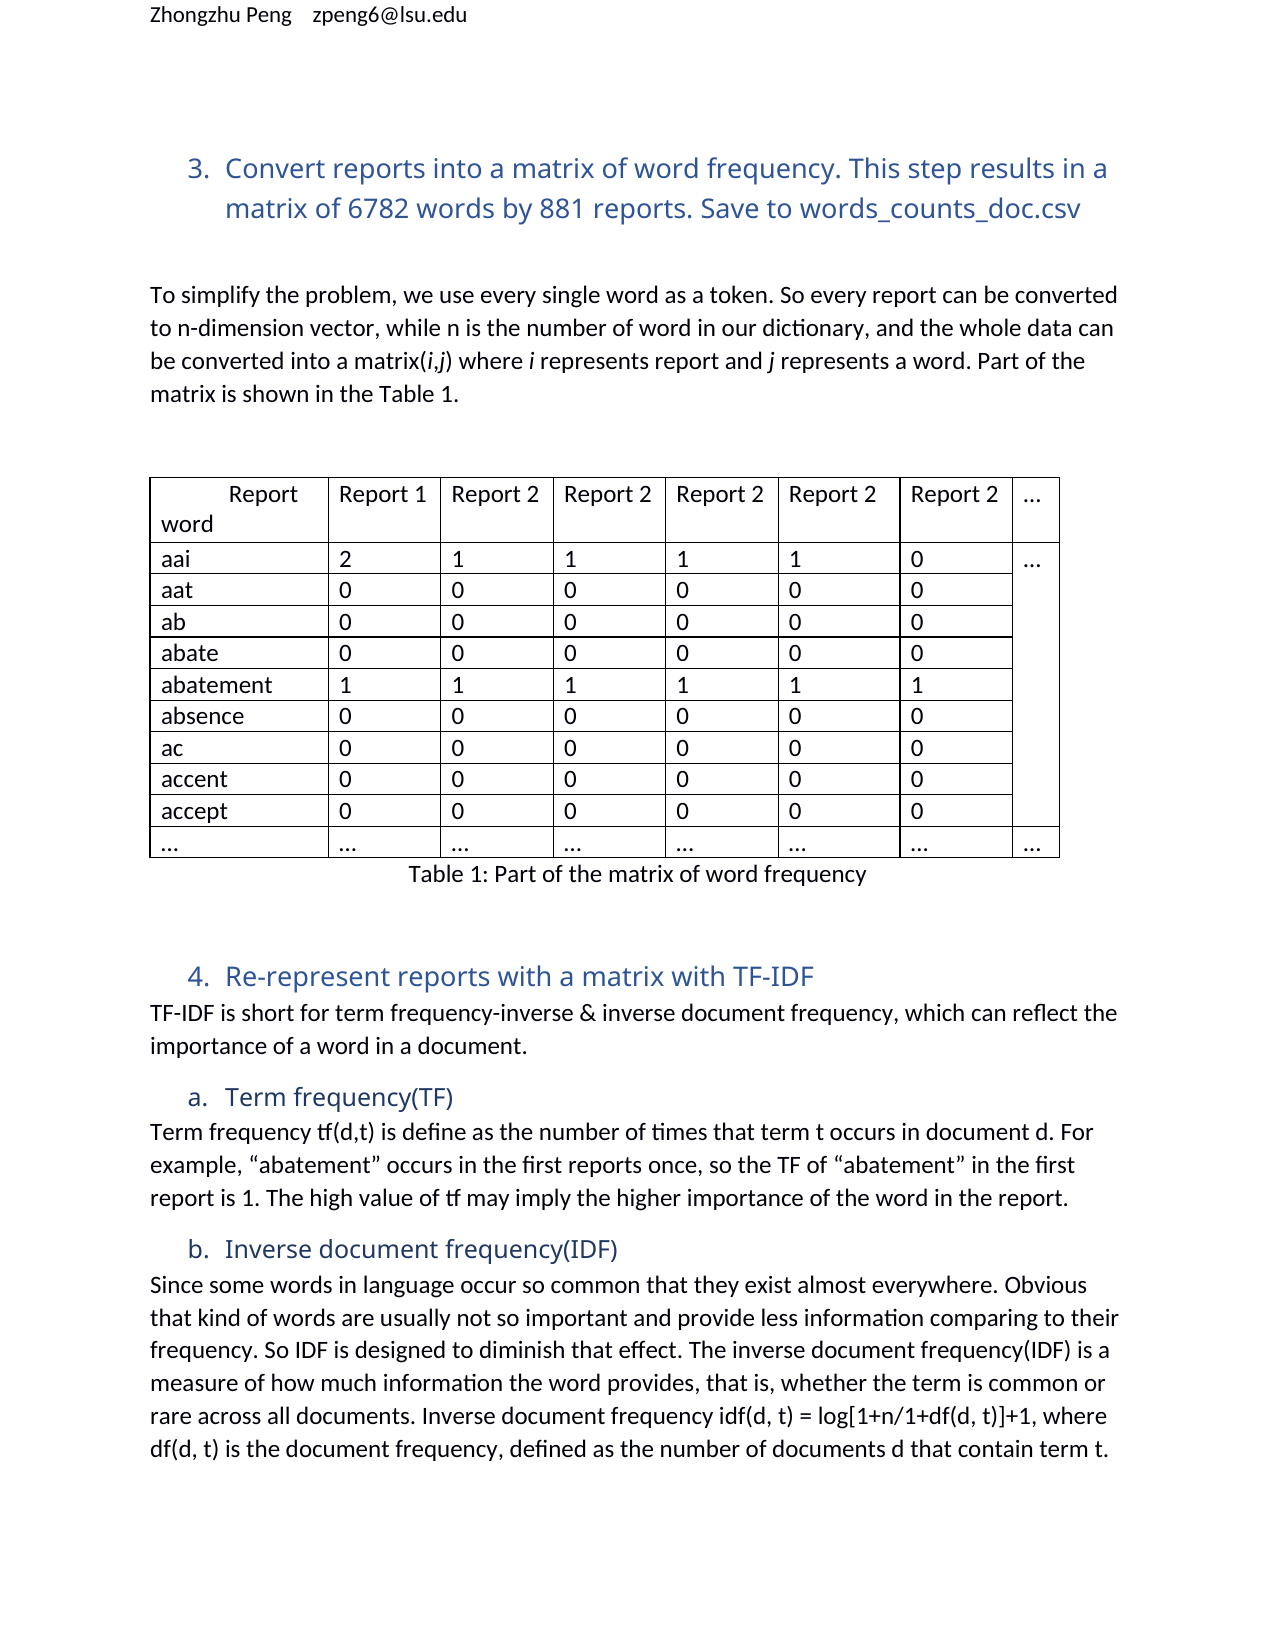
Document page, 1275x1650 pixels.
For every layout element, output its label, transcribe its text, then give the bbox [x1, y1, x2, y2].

table_cell … [666, 827, 778, 857]
table_header Report word [151, 478, 328, 542]
table_cell 0 [666, 701, 778, 731]
table_cell 0 [666, 795, 778, 826]
table_cell 0 [901, 638, 1012, 668]
table_cell abate [151, 638, 328, 668]
table_cell 0 [901, 732, 1012, 763]
table_cell 0 [329, 764, 440, 794]
table_cell 0 [441, 638, 553, 668]
table_cell 0 [666, 732, 778, 763]
table_cell 0 [441, 701, 553, 731]
table_cell … [554, 827, 665, 857]
table_cell 1 [666, 669, 778, 699]
table_cell 0 [441, 574, 553, 605]
table_header Report 2 [901, 478, 1012, 542]
table_cell aat [151, 574, 328, 605]
table_header Report 2 [441, 478, 553, 542]
table_cell 1 [901, 669, 1012, 699]
table_cell … [901, 827, 1012, 857]
table_header Report 2 [554, 478, 665, 542]
table_cell 0 [441, 606, 553, 636]
table_cell 0 [779, 606, 899, 636]
table_cell 0 [901, 574, 1012, 605]
table_cell 1 [666, 543, 778, 573]
table_cell 0 [901, 795, 1012, 826]
table_cell absence [151, 701, 328, 731]
table_cell 1 [441, 543, 553, 573]
table_cell ab [151, 606, 328, 636]
subtitle Re-represent reports with a matrix with TF-IDF [187, 957, 1125, 994]
table_cell … [329, 827, 440, 857]
table_cell 0 [666, 606, 778, 636]
text Table 1: Part of the matrix of word frequency [150, 858, 1125, 889]
table_cell … [779, 827, 899, 857]
table_header Report 1 [329, 478, 440, 542]
text To simplify the problem, we use every single word as a token. So every report can be converted to n-dimension vector, while n is the number of word in our dictionary, and the whole data can be converted into a matrix(i,j) where i represents report and j represents a word. Part of the matrix is shown in the Table 1. [150, 279, 1125, 408]
table_cell 2 [329, 543, 440, 573]
text Since some words in language occur so common that they exist almost everywhere. Obvious that kind of words are usually not so important and provide less information comparing to their frequency. So IDF is designed to diminish that effect. The inverse document frequency(IDF) is a measure of how much information the word provides, that is, whether the term is common or rare across all documents. Inverse document frequency idf(d, t) = log[1+n/1+df(d, t)]+1, where df(d, t) is the document frequency, defined as the number of documents d that contain term t. [150, 1269, 1125, 1464]
table_cell abatement [151, 669, 328, 699]
table_cell 0 [901, 701, 1012, 731]
table_cell 0 [554, 795, 665, 826]
table_cell 1 [554, 669, 665, 699]
table_cell 0 [329, 795, 440, 826]
table_cell 0 [779, 701, 899, 731]
table_cell 0 [901, 543, 1012, 573]
table_cell 0 [901, 764, 1012, 794]
table_cell ac [151, 732, 328, 763]
table_cell 0 [441, 795, 553, 826]
table_cell 1 [329, 669, 440, 699]
table_cell … [1013, 543, 1059, 826]
text TF-IDF is short for term frequency-inverse & inverse document frequency, which can reflect the importance of a word in a document. [150, 997, 1125, 1061]
table_cell 0 [329, 701, 440, 731]
table_cell aai [151, 543, 328, 573]
table_cell 0 [441, 764, 553, 794]
table_cell 0 [666, 638, 778, 668]
table_cell 0 [554, 638, 665, 668]
table_cell 1 [554, 543, 665, 573]
table_header … [1013, 478, 1059, 542]
table_cell accept [151, 795, 328, 826]
table_cell 0 [901, 606, 1012, 636]
table_cell 1 [779, 543, 899, 573]
subtitle Convert reports into a matrix of word frequency. This step results in a matrix of 6782 words by 881 reports. Save to words_counts_doc.csv [187, 150, 1125, 227]
subtitle Inverse document frequency(IDF) [187, 1232, 1125, 1266]
table_cell … [1013, 827, 1059, 857]
table_cell 0 [554, 732, 665, 763]
table_cell … [151, 827, 328, 857]
table_cell 0 [554, 701, 665, 731]
table_header Report 2 [779, 478, 899, 542]
table_cell 0 [554, 764, 665, 794]
table_header Report 2 [666, 478, 778, 542]
table_cell 0 [554, 606, 665, 636]
table_cell 0 [554, 574, 665, 605]
table_cell 0 [666, 764, 778, 794]
table_cell … [441, 827, 553, 857]
table_cell 1 [779, 669, 899, 699]
table_cell 0 [329, 606, 440, 636]
table_cell 0 [779, 764, 899, 794]
table_cell 0 [779, 574, 899, 605]
subtitle Term frequency(TF) [187, 1080, 1125, 1114]
table_cell 1 [441, 669, 553, 699]
table_cell 0 [779, 638, 899, 668]
table_cell accent [151, 764, 328, 794]
text Term frequency tf(d,t) is define as the number of times that term t occurs in document d. For example, “abatement” occurs in the first reports once, so the TF of “abatement” in the first report is 1. The high value of tf may imply the higher importance of the word in the report. [150, 1117, 1125, 1213]
table_cell 0 [329, 638, 440, 668]
table_cell 0 [329, 574, 440, 605]
table_cell 0 [779, 795, 899, 826]
table_cell 0 [666, 574, 778, 605]
table_cell 0 [329, 732, 440, 763]
table_cell 0 [779, 732, 899, 763]
table_cell 0 [441, 732, 553, 763]
